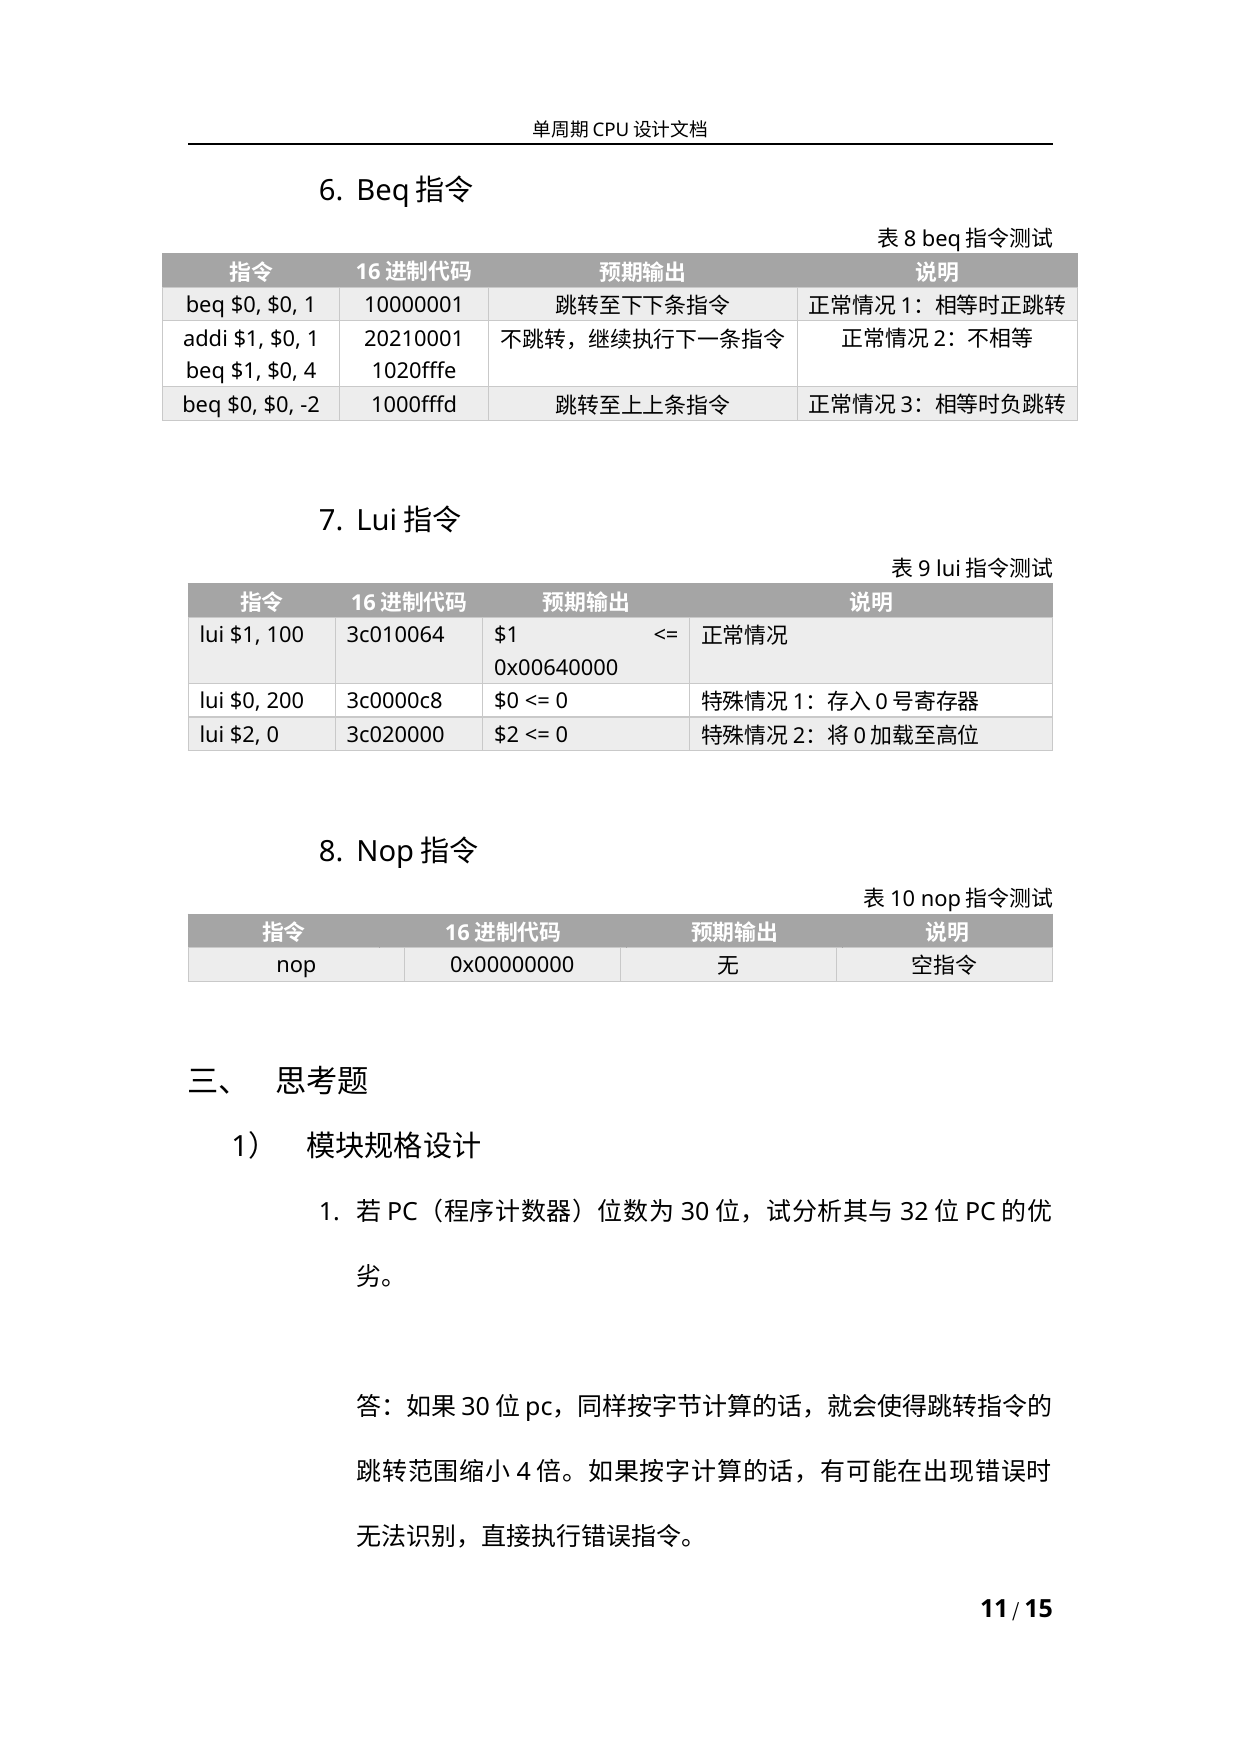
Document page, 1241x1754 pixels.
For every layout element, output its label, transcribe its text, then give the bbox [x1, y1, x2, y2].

table_header 指令 [189, 584, 335, 617]
table_cell 特殊情况1：存入0号寄存器 [690, 684, 1052, 716]
table_cell $1 <= 0x00640000 [483, 618, 689, 683]
table_header 预期输出 [627, 915, 842, 947]
table_cell beq $0, $0, -2 [163, 387, 339, 420]
table_cell 正常情况2：不相等 [798, 321, 1077, 386]
table_cell 空指令 [837, 948, 1052, 981]
list 答：如果30位pc，同样按字节计算的话，就会使得跳转指令的跳转范围缩小4倍。如果按字计算的话，有可能在出现错误时无法识别，直接执行错误指令。 [356, 1372, 1053, 1567]
list 思考题 [187, 1047, 1053, 1112]
table_cell 正常情况1：相等时正跳转 [798, 288, 1077, 320]
list Lui指令 [319, 486, 1053, 551]
table_cell lui $0, 200 [189, 684, 335, 716]
list 表10 nop指令测试 [356, 881, 1053, 913]
list 若PC（程序计数器）位数为30位，试分析其与32位PC的优劣。 [319, 1177, 1053, 1307]
table_cell 不跳转，继续执行下一条指令 [489, 321, 797, 386]
table_header 16进制代码 [380, 915, 626, 947]
table_cell $2 <= 0 [483, 718, 689, 750]
table_cell 正常情况 [690, 618, 1052, 683]
table_header 指令 [189, 915, 379, 947]
table_cell 3c010064 [336, 618, 482, 683]
table_cell 10000001 [340, 288, 488, 320]
table_header 指令 [163, 254, 339, 287]
list Nop指令 [319, 816, 1053, 881]
table_cell 跳转至下下条指令 [489, 288, 797, 320]
table_cell 特殊情况2：将0加载至高位 [690, 718, 1052, 750]
table_header 说明 [690, 584, 1052, 617]
table_header 说明 [798, 254, 1077, 287]
table_header 说明 [843, 915, 1052, 947]
table_header 预期输出 [489, 254, 797, 287]
table_cell 跳转至上上条指令 [489, 387, 797, 420]
table_cell 无 [621, 948, 836, 981]
table_cell 0x00000000 [405, 948, 620, 981]
table_cell $0 <= 0 [483, 684, 689, 716]
table_cell 正常情况3：相等时负跳转 [798, 387, 1077, 420]
table_cell nop [189, 948, 404, 981]
table_cell 3c0000c8 [336, 684, 482, 716]
table_header 16进制代码 [340, 254, 488, 287]
table_cell 1000fffd [340, 387, 488, 420]
table_cell addi $1, $0, 1 beq $1, $0, 4 [163, 321, 339, 386]
table_cell lui $2, 0 [189, 718, 335, 750]
table_header 16进制代码 [336, 584, 482, 617]
list Beq指令 [319, 156, 1053, 221]
table_cell 20210001 1020fffe [340, 321, 488, 386]
table_cell 3c020000 [336, 718, 482, 750]
list 模块规格设计 [231, 1112, 1053, 1177]
list 表9 lui指令测试 [356, 551, 1053, 583]
text 表8 beq指令测试 [187, 221, 1053, 253]
table_cell lui $1, 100 [189, 618, 335, 683]
table_header 预期输出 [483, 584, 689, 617]
table_cell beq $0, $0, 1 [163, 288, 339, 320]
